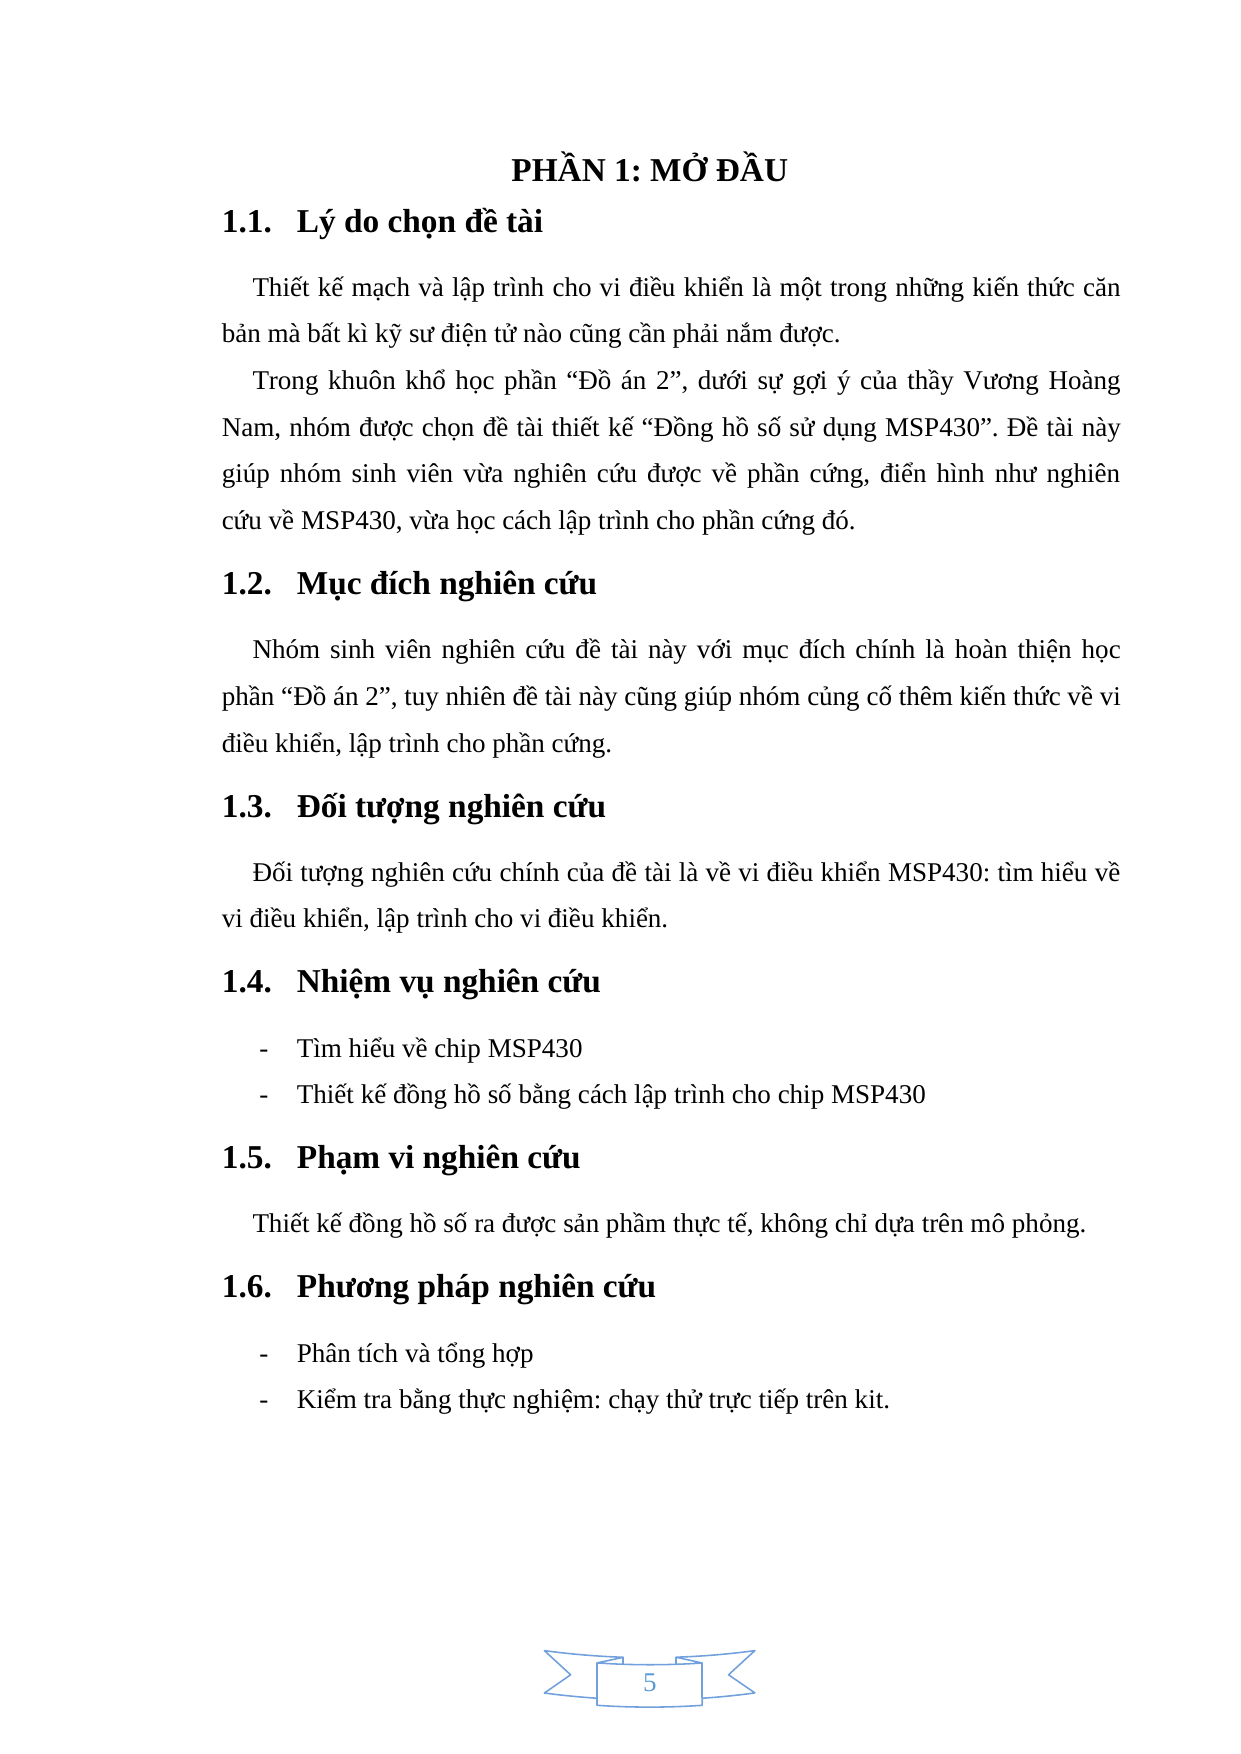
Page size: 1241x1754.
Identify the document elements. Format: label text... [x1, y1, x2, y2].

list Phạm vi nghiên cứu [222, 1137, 1122, 1176]
list Nhiệm vụ nghiên cứu [222, 962, 1122, 1000]
list Thiết kế đồng hồ số bằng cách lập trình cho chip MSP430 [259, 1078, 1122, 1109]
text Nhóm sinh viên nghiên cứu đề tài này với mục đích chính là hoàn thiện học phần “Đồ án 2”, tuy nhiên đề tài này cũng giúp nhóm củng cố thêm kiến thức về vi điều khiển, lập trình cho phần cứng. [222, 633, 1122, 758]
list Lý do chọn đề tài [222, 201, 1122, 239]
text Đối tượng nghiên cứu chính của đề tài là về vi điều khiển MSP430: tìm hiểu về vi điều khiển, lập trình cho vi điều khiển. [222, 856, 1122, 934]
list Mục đích nghiên cứu [222, 563, 1122, 602]
list Kiểm tra bằng thực nghiệm: chạy thử trực tiếp trên kit. [259, 1383, 1122, 1414]
text PHẦN 1: MỞ ĐẦU [177, 150, 1122, 188]
text Thiết kế đồng hồ số ra được sản phầm thực tế, không chỉ dựa trên mô phỏng. [222, 1207, 1122, 1239]
list Đối tượng nghiên cứu [222, 786, 1122, 824]
list Phương pháp nghiên cứu [222, 1267, 1122, 1305]
text Thiết kế mạch và lập trình cho vi điều khiển là một trong những kiến thức căn bản mà bất kì kỹ sư điện tử nào cũng cần phải nắm được. [222, 271, 1122, 349]
list Phân tích và tổng hợp [259, 1337, 1122, 1368]
text Trong khuôn khổ học phần “Đồ án 2”, dưới sự gợi ý của thầy Vương Hoàng Nam, nhóm được chọn đề tài thiết kế “Đồng hồ số sử dụng MSP430”. Đề tài này giúp nhóm sinh viên vừa nghiên cứu được về phần cứng, điển hình như nghiên cứu về MSP430, vừa học cách lập trình cho phần cứng đó. [222, 364, 1122, 535]
list Tìm hiểu về chip MSP430 [259, 1032, 1122, 1063]
